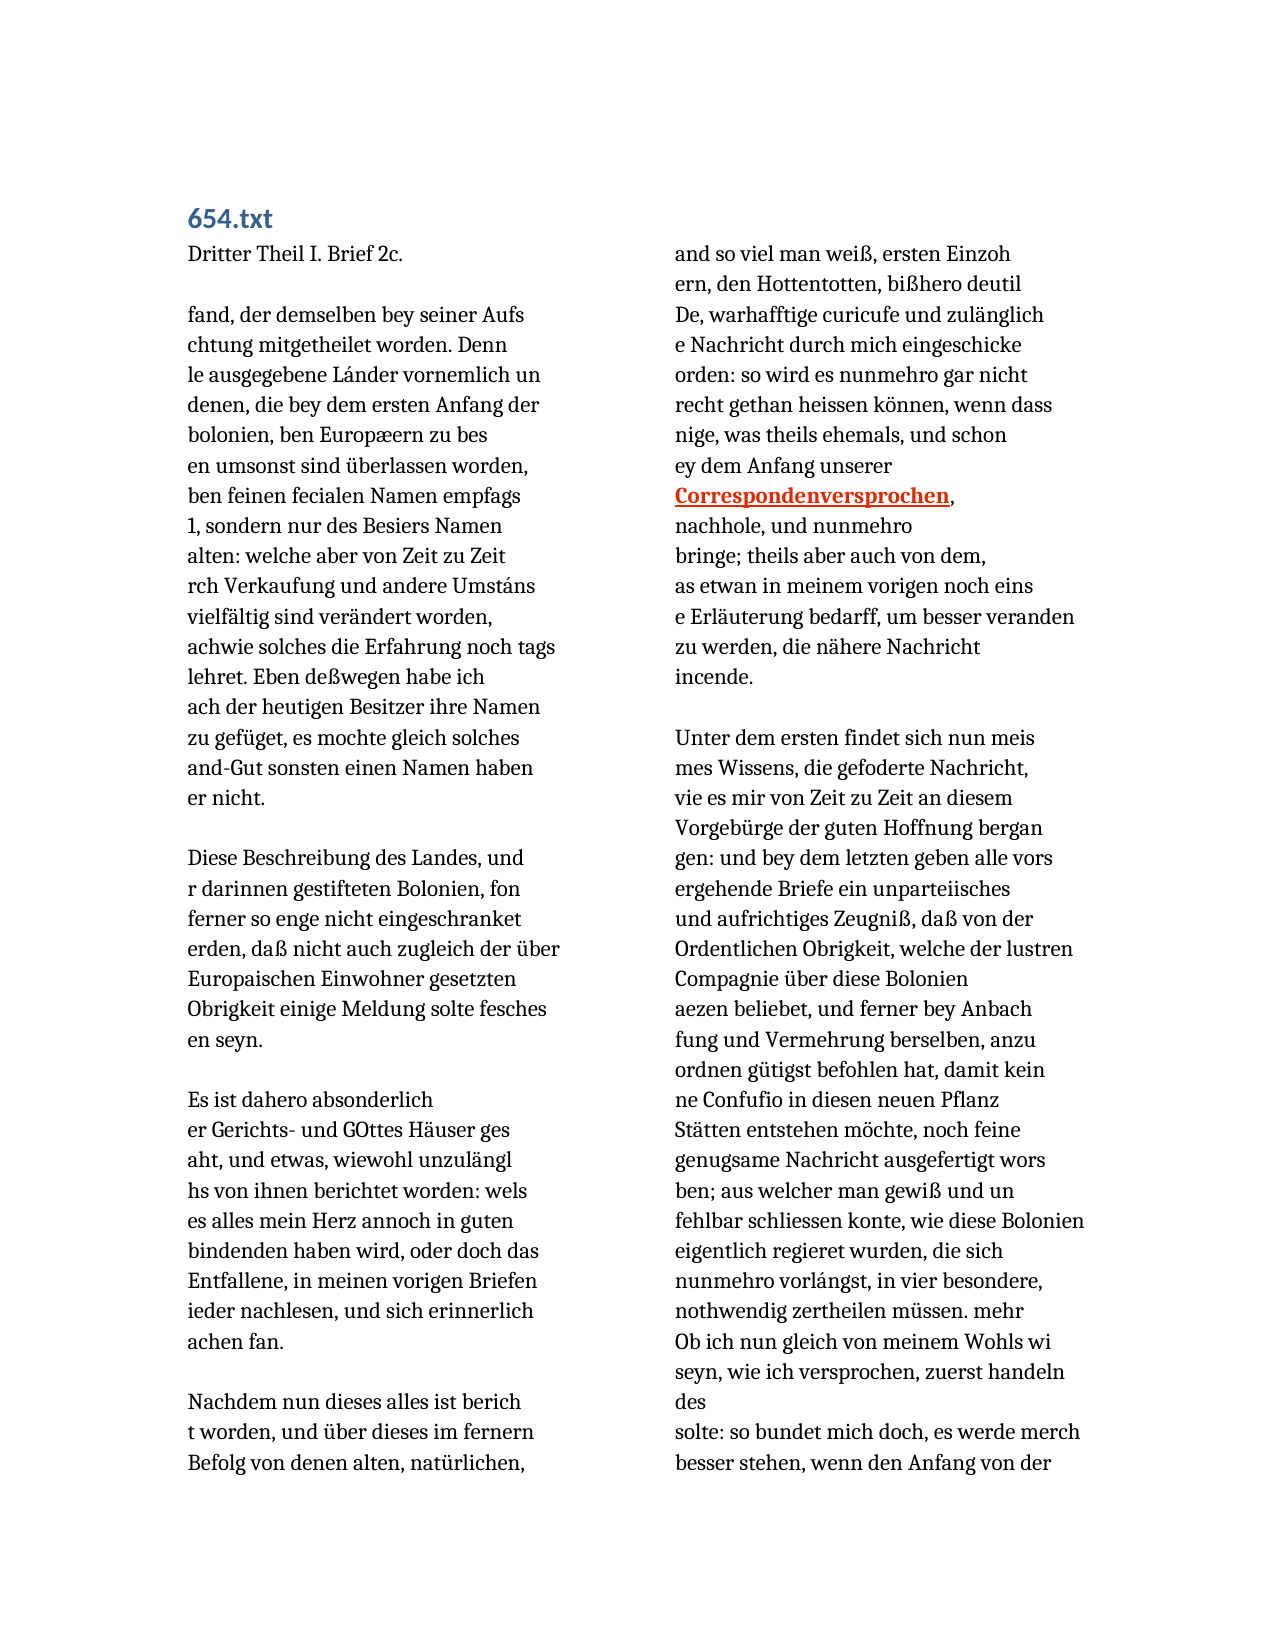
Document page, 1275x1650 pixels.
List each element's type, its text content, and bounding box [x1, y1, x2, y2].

subtitle 654.txt [187, 200, 600, 236]
